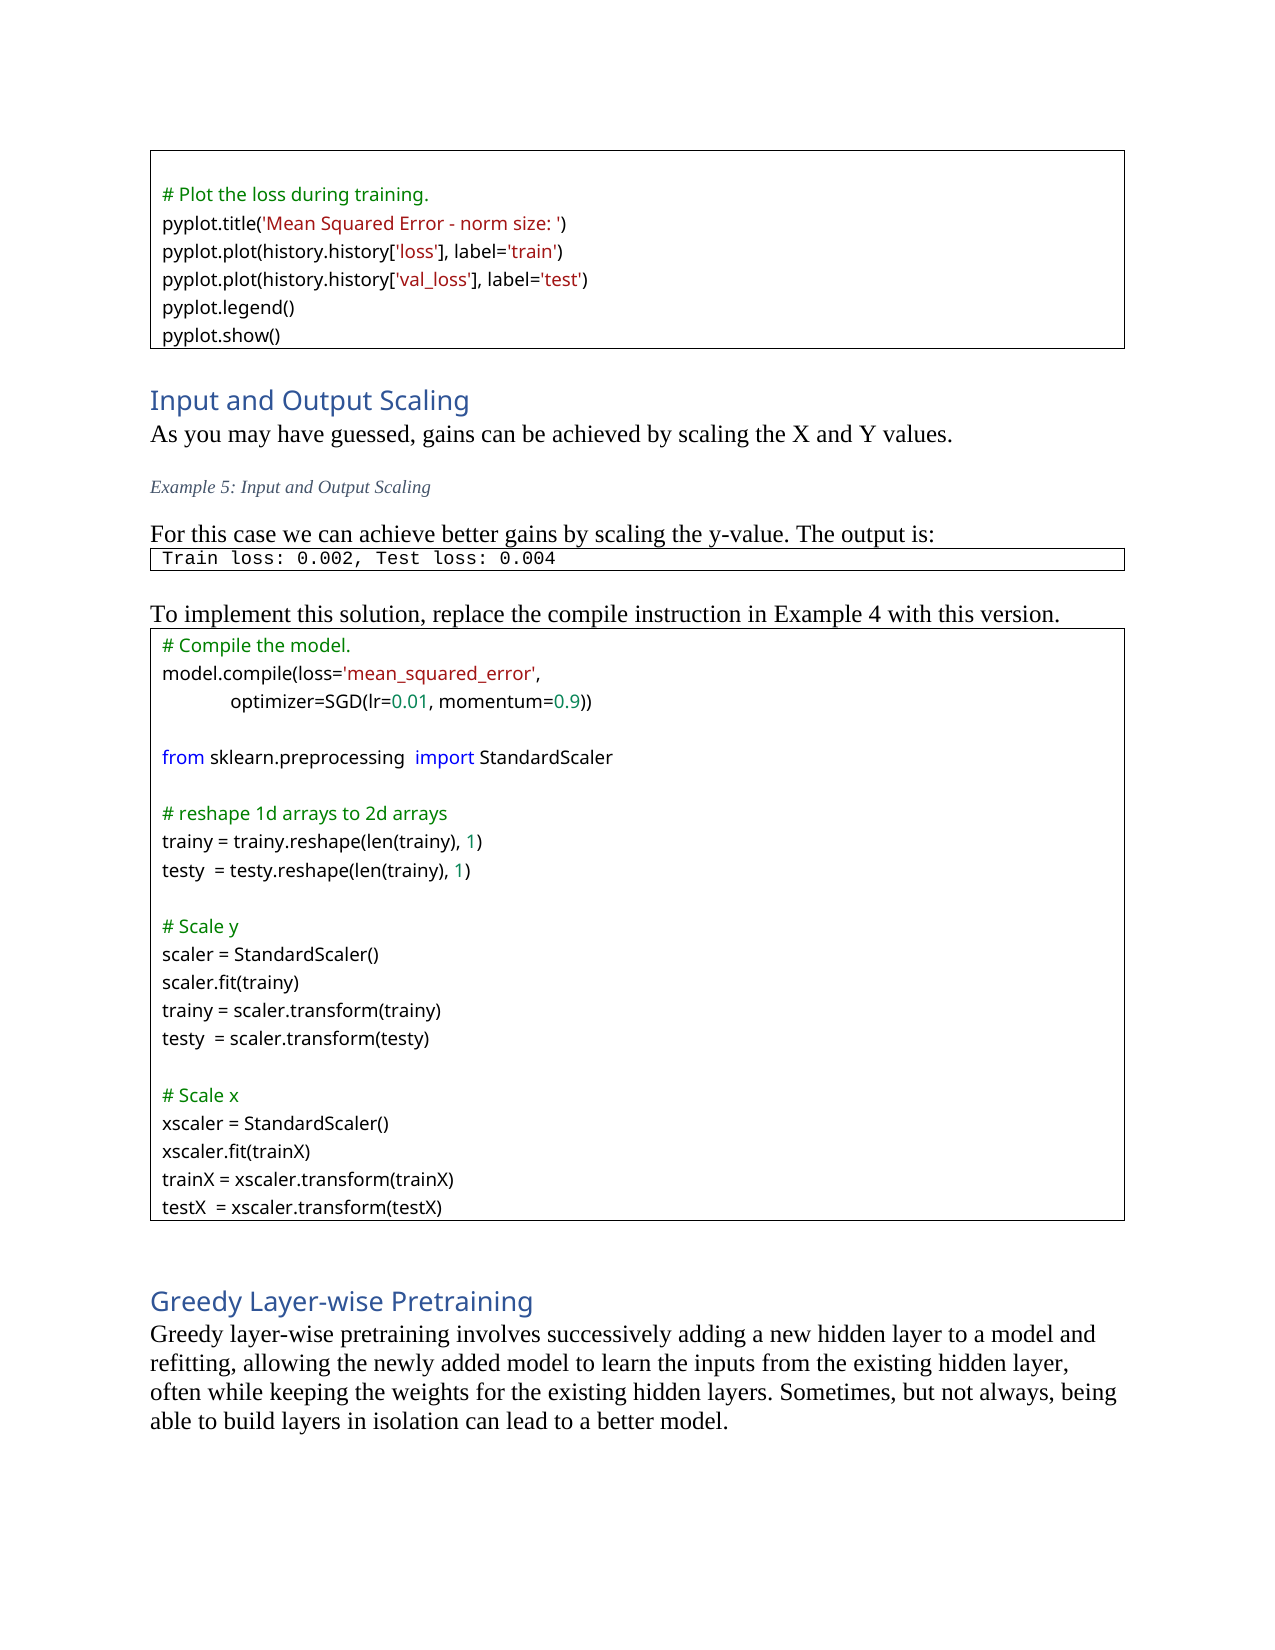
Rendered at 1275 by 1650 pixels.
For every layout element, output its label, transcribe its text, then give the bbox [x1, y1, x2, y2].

text As you may have guessed, gains can be achieved by scaling the X and Y values. [150, 419, 1125, 447]
text To implement this solution, replace the compile instruction in Example 4 with this version. [150, 599, 1125, 628]
subtitle Input and Output Scaling [150, 382, 1125, 419]
subtitle Greedy Layer-wise Pretraining [150, 1283, 1125, 1319]
table_header Train loss: 0.002, Test loss: 0.004 [151, 549, 1124, 570]
text Greedy layer-wise pretraining involves successively adding a new hidden layer to a model and refitting, allowing the newly added model to learn the inputs from the existing hidden layer, often while keeping the weights for the existing hidden layers. Sometimes, but not always, being able to build layers in isolation can lead to a better model. [150, 1319, 1125, 1434]
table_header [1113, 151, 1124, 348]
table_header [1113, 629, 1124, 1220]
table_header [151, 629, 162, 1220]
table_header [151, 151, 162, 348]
text For this case we can achieve better gains by scaling the y-value. The output is: [150, 519, 1125, 547]
